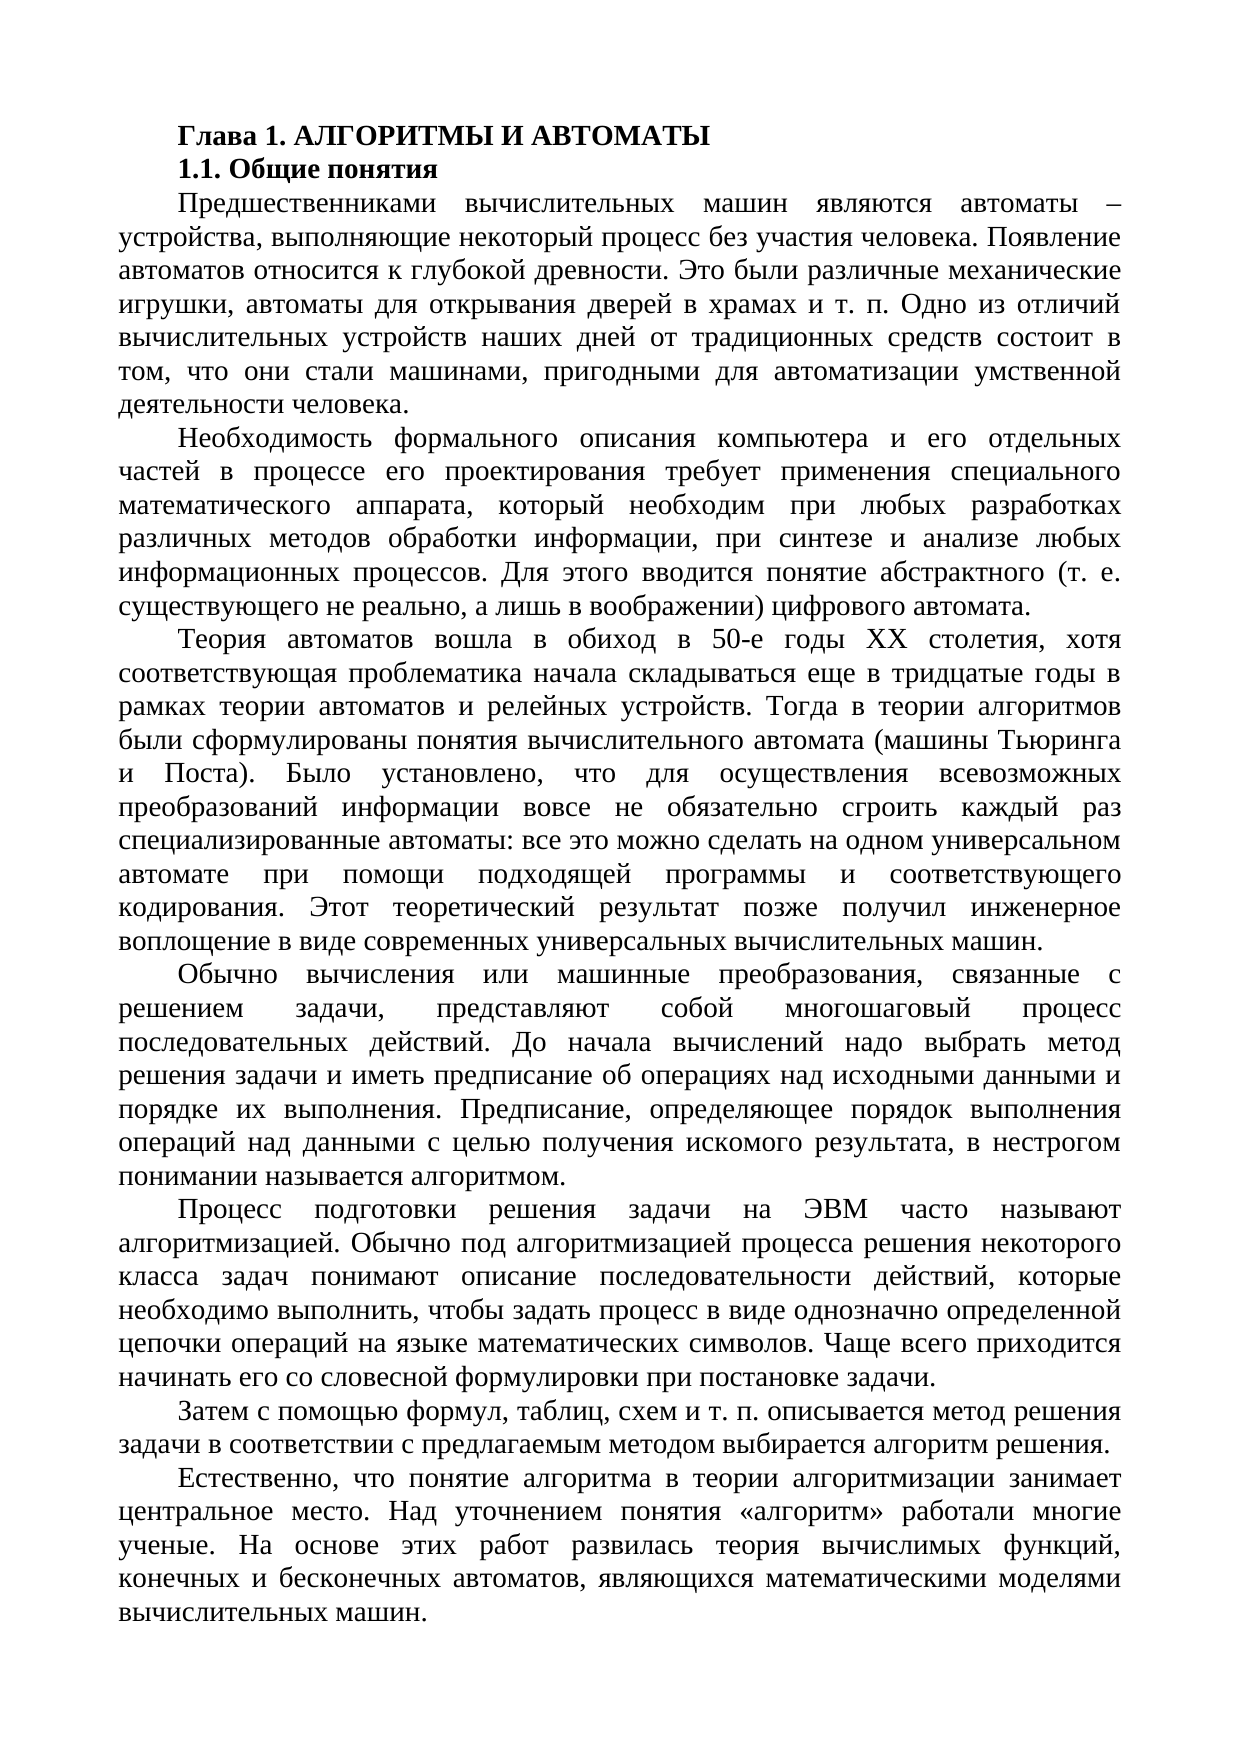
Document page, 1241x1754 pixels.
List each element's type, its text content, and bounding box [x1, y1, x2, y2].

text Затем с помощью формул, таблиц, схем и т. п. описывается метод решения задачи в соответствии с предлагаемым методом выбирается алгоритм решения. [118, 1393, 1122, 1460]
text Глава 1. АЛГОРИТМЫ И АВТОМАТЫ [118, 118, 1122, 152]
text Процесс подготовки решения задачи на ЭВМ часто называют алгоритмизацией. Обычно под алгоритмизацией процесса решения некоторого класса задач понимают описание последовательности действий, которые необходимо выполнить, чтобы задать процесс в виде однозначно определенной цепочки операций на языке математических символов. Чаще всего приходится начинать его со словесной формулировки при постановке задачи. [118, 1191, 1122, 1393]
text Обычно вычисления или машинные преобразования, связанные с решением задачи, представляют собой многошаговый процесс последовательных действий. До начала вычислений надо выбрать метод решения задачи и иметь предписание об операциях над исходными данными и порядке их выполнения. Предписание, определяющее порядок выполнения операций над данными с целью получения искомого результата, в нестрогом понимании называется алгоритмом. [118, 957, 1122, 1191]
text Теория автоматов вошла в обиход в 50-е годы XX столетия, хотя соответствующая проблематика начала складываться еще в тридцатые годы в рамках теории автоматов и релейных устройств. Тогда в теории алгоритмов были сформулированы понятия вычислительного автомата (машины Тьюринга и Поста). Было установлено, что для осуществления всевозможных преобразований информации вовсе не обязательно сгроить каждый раз специализированные автоматы: все это можно сделать на одном универсальном автомате при помощи подходящей программы и соответствующего кодирования. Этот теоретический результат позже получил инженерное воплощение в виде современных универсальных вычислительных машин. [118, 621, 1122, 957]
text Необходимость формального описания компьютера и его отдельных частей в процессе его проектирования требует применения специального математического аппарата, который необходим при любых разработках различных методов обработки информации, при синтезе и анализе любых информационных процессов. Для этого вводится понятие абстрактного (т. е. существующего не реально, а лишь в воображении) цифрового автомата. [118, 420, 1122, 621]
text Предшественниками вычислительных машин являются автоматы – устройства, выполняющие некоторый процесс без участия человека. Появление автоматов относится к глубокой древности. Это были различные механические игрушки, автоматы для открывания дверей в храмах и т. п. Одно из отличий вычислительных устройств наших дней от традиционных средств состоит в том, что они стали машинами, пригодными для автоматизации умственной деятельности человека. [118, 185, 1122, 420]
text Естественно, что понятие алгоритма в теории алгоритмизации занимает центральное место. Над уточнением понятия «алгоритм» работали многие ученые. На основе этих работ развилась теория вычислимых функций, конечных и бесконечных автоматов, являющихся математическими моделями вычислительных машин. [118, 1460, 1122, 1627]
text 1.1. Общие понятия [118, 152, 1122, 185]
